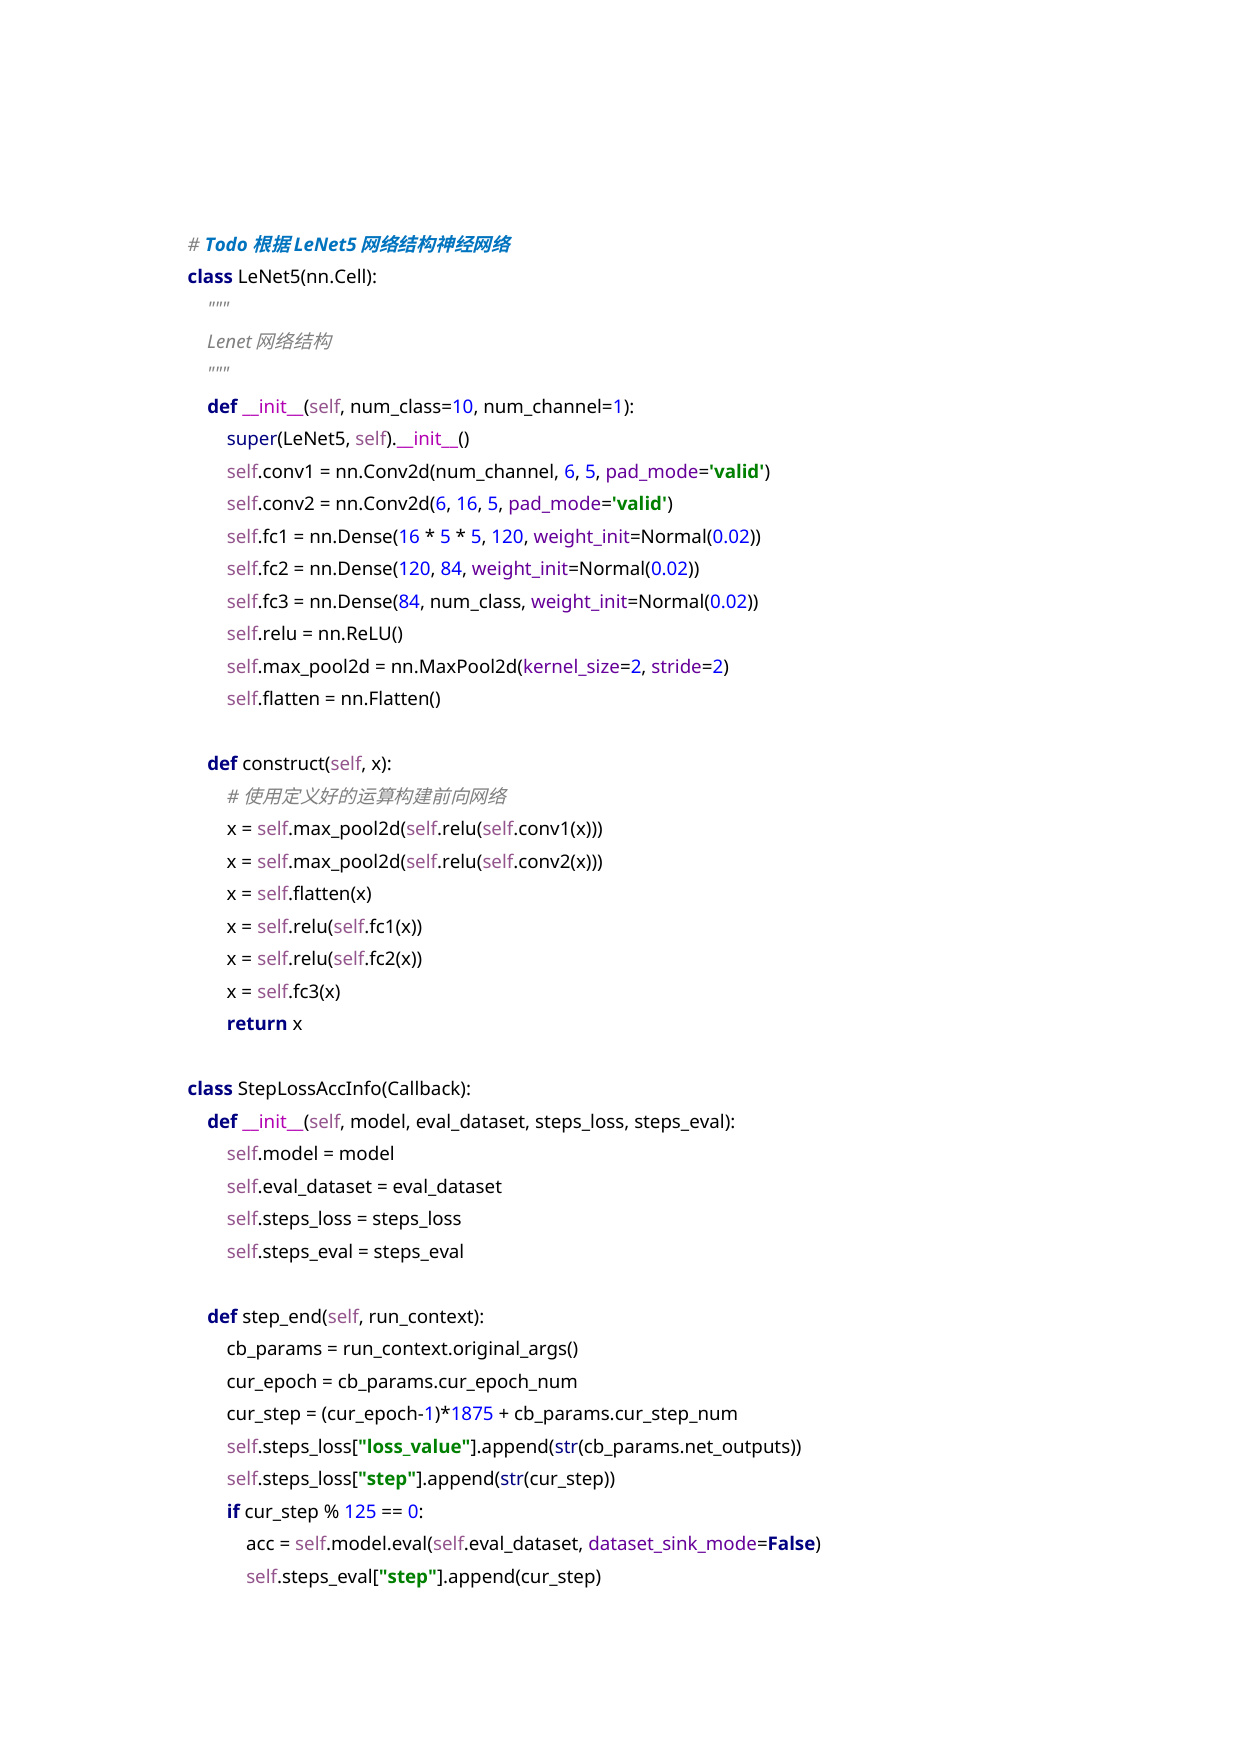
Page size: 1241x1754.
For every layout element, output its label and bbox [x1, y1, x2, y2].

text [187, 162, 1053, 1592]
